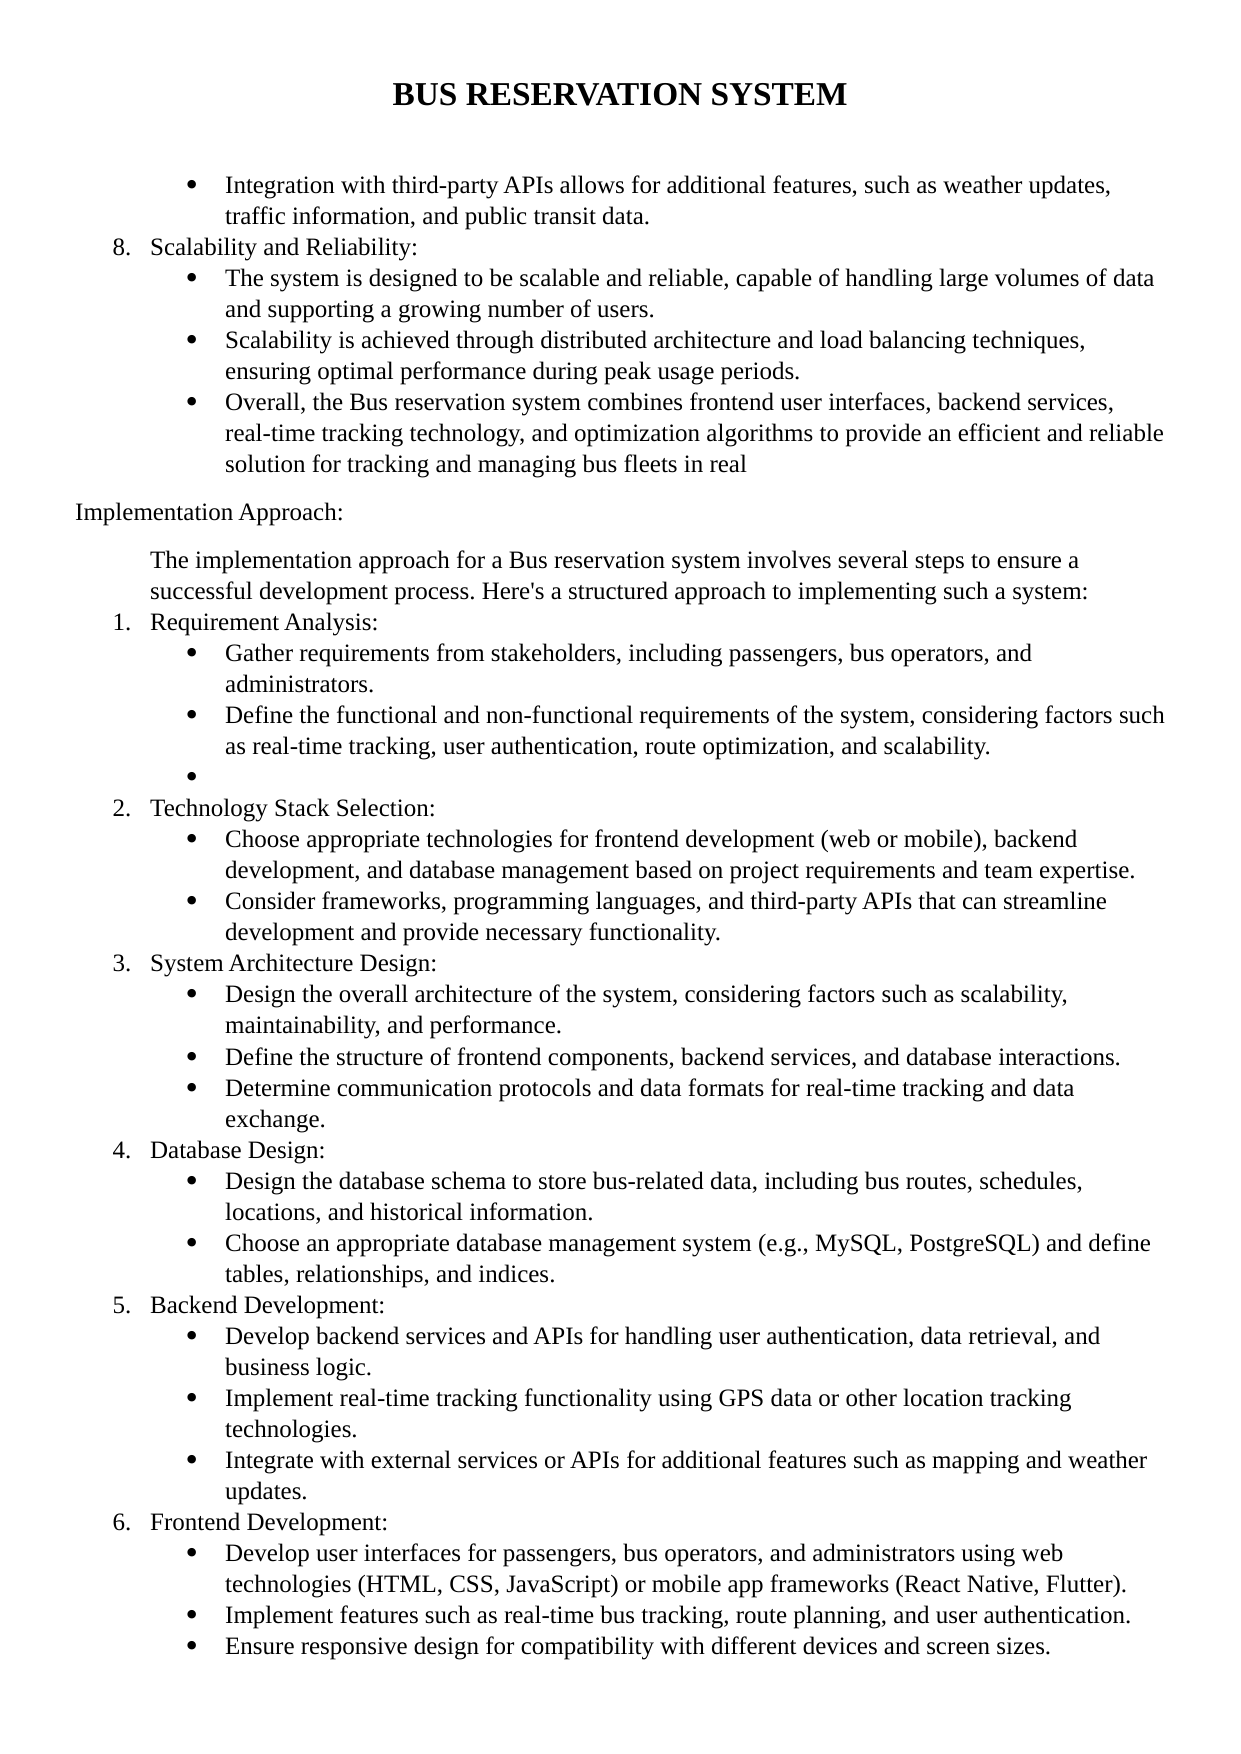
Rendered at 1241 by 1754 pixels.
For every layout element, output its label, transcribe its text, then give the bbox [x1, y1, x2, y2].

list Determine communication protocols and data formats for real-time tracking and data exchange. [187, 1073, 1165, 1132]
list Choose an appropriate database management system (e.g., MySQL, PostgreSQL) and define tables, relationships, and indices. [187, 1228, 1165, 1288]
list Consider frameworks, programming languages, and third-party APIs that can streamline development and provide necessary functionality. [187, 886, 1165, 946]
list Design the database schema to store bus-related data, including bus routes, schedules, locations, and historical information. [187, 1166, 1165, 1226]
list Scalability and Reliability: [112, 232, 1165, 261]
list System Architecture Design: [112, 948, 1165, 977]
list Overall, the Bus reservation system combines frontend user interfaces, backend services, real-time tracking technology, and optimization algorithms to provide an efficient and reliable solution for tracking and managing bus fleets in real [187, 387, 1165, 478]
list Choose appropriate technologies for frontend development (web or mobile), backend development, and database management based on project requirements and team expertise. [187, 824, 1165, 884]
list Requirement Analysis: [112, 607, 1165, 636]
list Frontend Development: [112, 1507, 1165, 1536]
list The implementation approach for a Bus reservation system involves several steps to ensure a successful development process. Here's a structured approach to implementing such a system: [150, 545, 1165, 605]
list Technology Stack Selection: [112, 793, 1165, 822]
list Define the structure of frontend components, backend services, and database interactions. [187, 1042, 1165, 1070]
list The system is designed to be scalable and reliable, capable of handling large volumes of data and supporting a growing number of users. [187, 263, 1165, 323]
list Design the overall architecture of the system, considering factors such as scalability, maintainability, and performance. [187, 979, 1165, 1039]
list Develop user interfaces for passengers, bus operators, and administrators using web technologies (HTML, CSS, JavaScript) or mobile app frameworks (React Native, Flutter). [187, 1538, 1165, 1598]
list Integrate with external services or APIs for additional features such as mapping and weather updates. [187, 1445, 1165, 1505]
text Implementation Approach: [75, 497, 1165, 526]
list Integration with third-party APIs allows for additional features, such as weather updates, traffic information, and public transit data. [187, 170, 1165, 230]
list Define the functional and non-functional requirements of the system, considering factors such as real-time tracking, user authentication, route optimization, and scalability. [187, 700, 1165, 760]
list Gather requirements from stakeholders, including passengers, bus operators, and administrators. [187, 638, 1165, 698]
list Backend Development: [112, 1290, 1165, 1319]
list Implement features such as real-time bus tracking, route planning, and user authentication. [187, 1600, 1165, 1629]
list Develop backend services and APIs for handling user authentication, data retrieval, and business logic. [187, 1321, 1165, 1381]
list Ensure responsive design for compatibility with different devices and screen sizes. [187, 1631, 1165, 1660]
list Implement real-time tracking functionality using GPS data or other location tracking technologies. [187, 1383, 1165, 1443]
list Scalability is achieved through distributed architecture and load balancing techniques, ensuring optimal performance during peak usage periods. [187, 325, 1165, 385]
list Database Design: [112, 1135, 1165, 1163]
